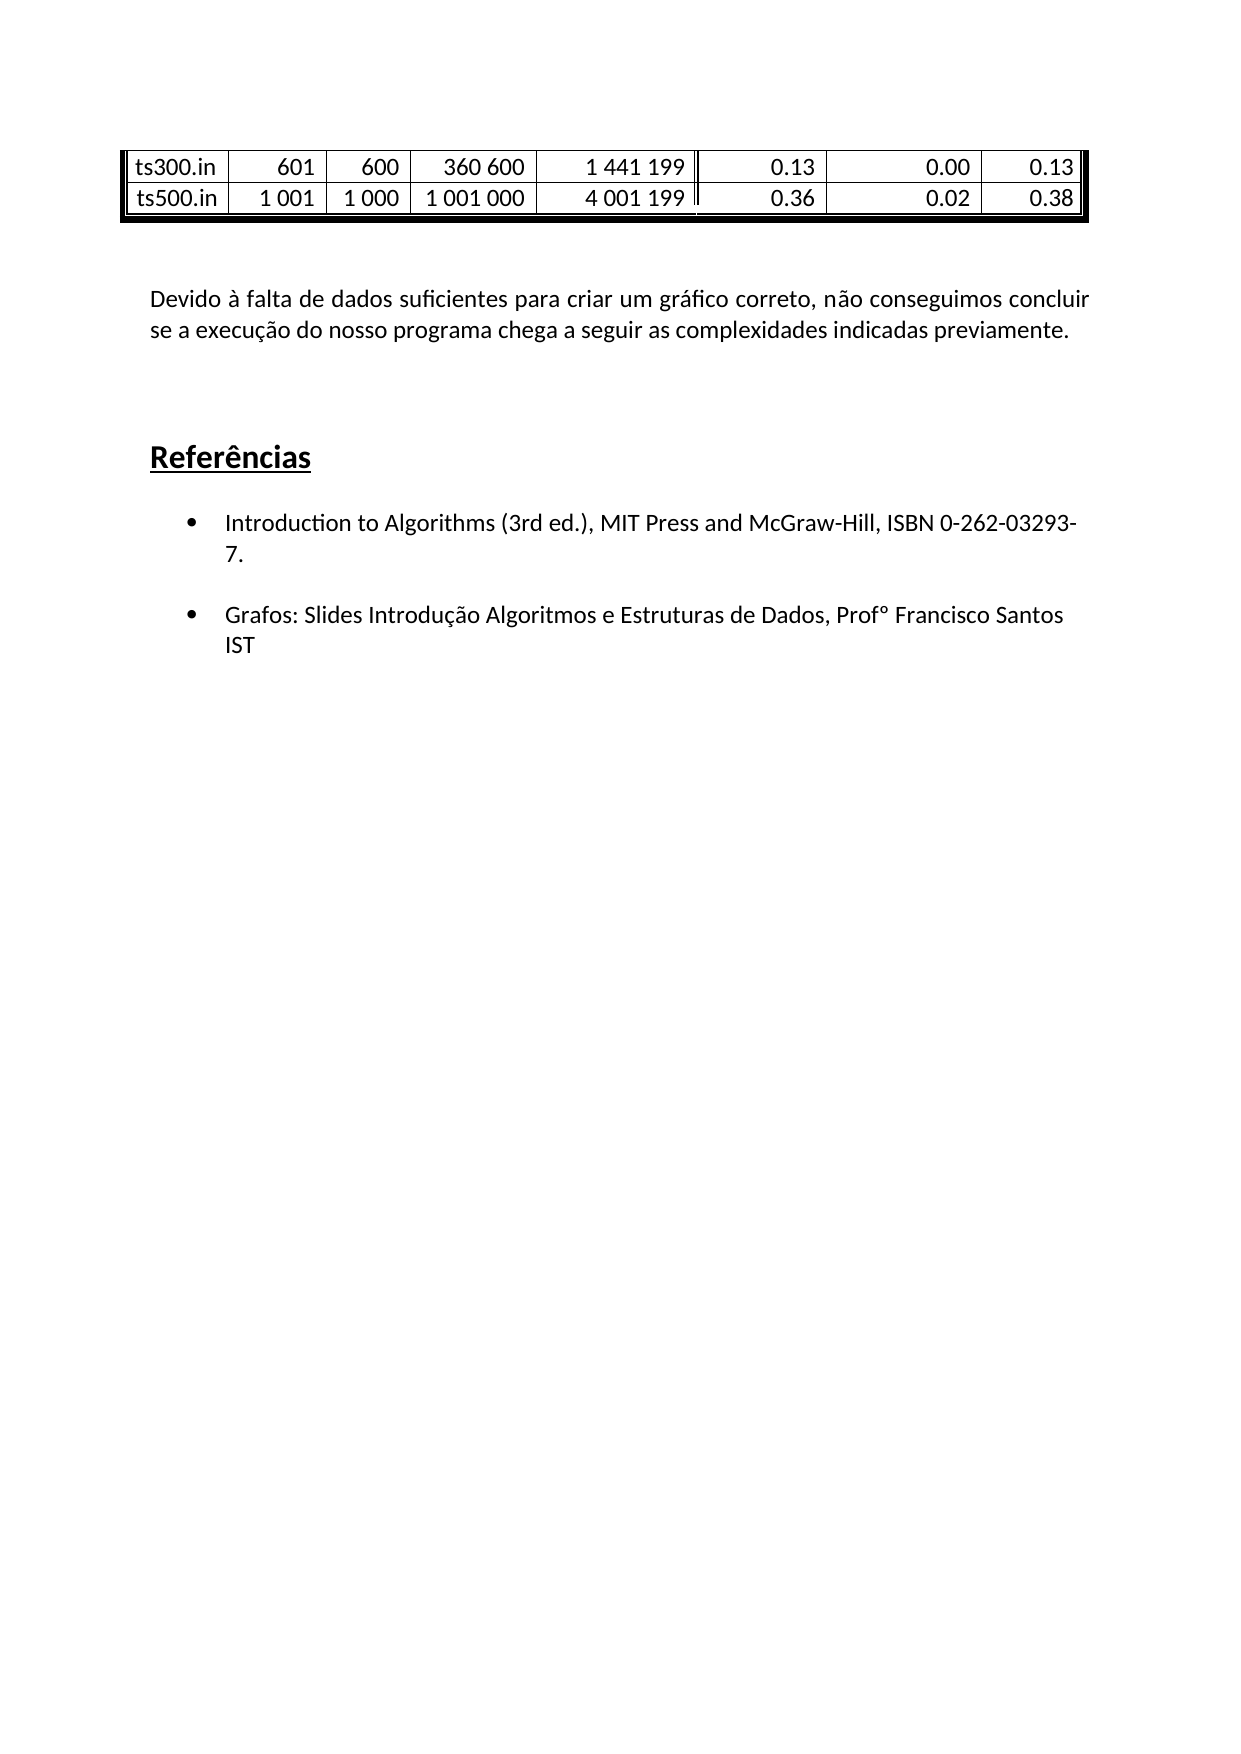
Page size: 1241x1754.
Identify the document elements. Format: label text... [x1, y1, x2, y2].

list Introduction to Algorithms (3rd ed.), MIT Press and McGraw-Hill, ISBN 0-262-03293-7. [187, 507, 1090, 599]
table_cell ts500.in [128, 183, 228, 213]
table_cell 360 600 [411, 151, 536, 182]
table_cell 600 [327, 151, 410, 182]
table_cell 4 001 199 [537, 183, 696, 213]
table_cell 1 001 [229, 183, 326, 213]
table_cell 1 001 000 [411, 183, 536, 213]
table_cell 0.36 [696, 183, 826, 213]
table_cell 0.38 [982, 183, 1080, 213]
table_cell ts300.in [128, 151, 228, 182]
table_cell 0.00 [827, 151, 981, 182]
table_cell 0.02 [827, 183, 981, 213]
text Referências [150, 436, 1090, 477]
table_cell 0.13 [699, 151, 826, 182]
table_cell 0.13 [982, 151, 1080, 182]
table_cell 1 441 199 [537, 151, 694, 182]
list Grafos: Slides Introdução Algoritmos e Estruturas de Dados, Profº Francisco Santos IST [187, 599, 1090, 660]
table_cell 601 [229, 151, 326, 182]
text Devido à falta de dados suficientes para criar um gráfico correto, não conseguimos concluir se a execução do nosso programa chega a seguir as complexidades indicadas previamente. [150, 283, 1090, 344]
table_cell 1 000 [327, 183, 410, 213]
